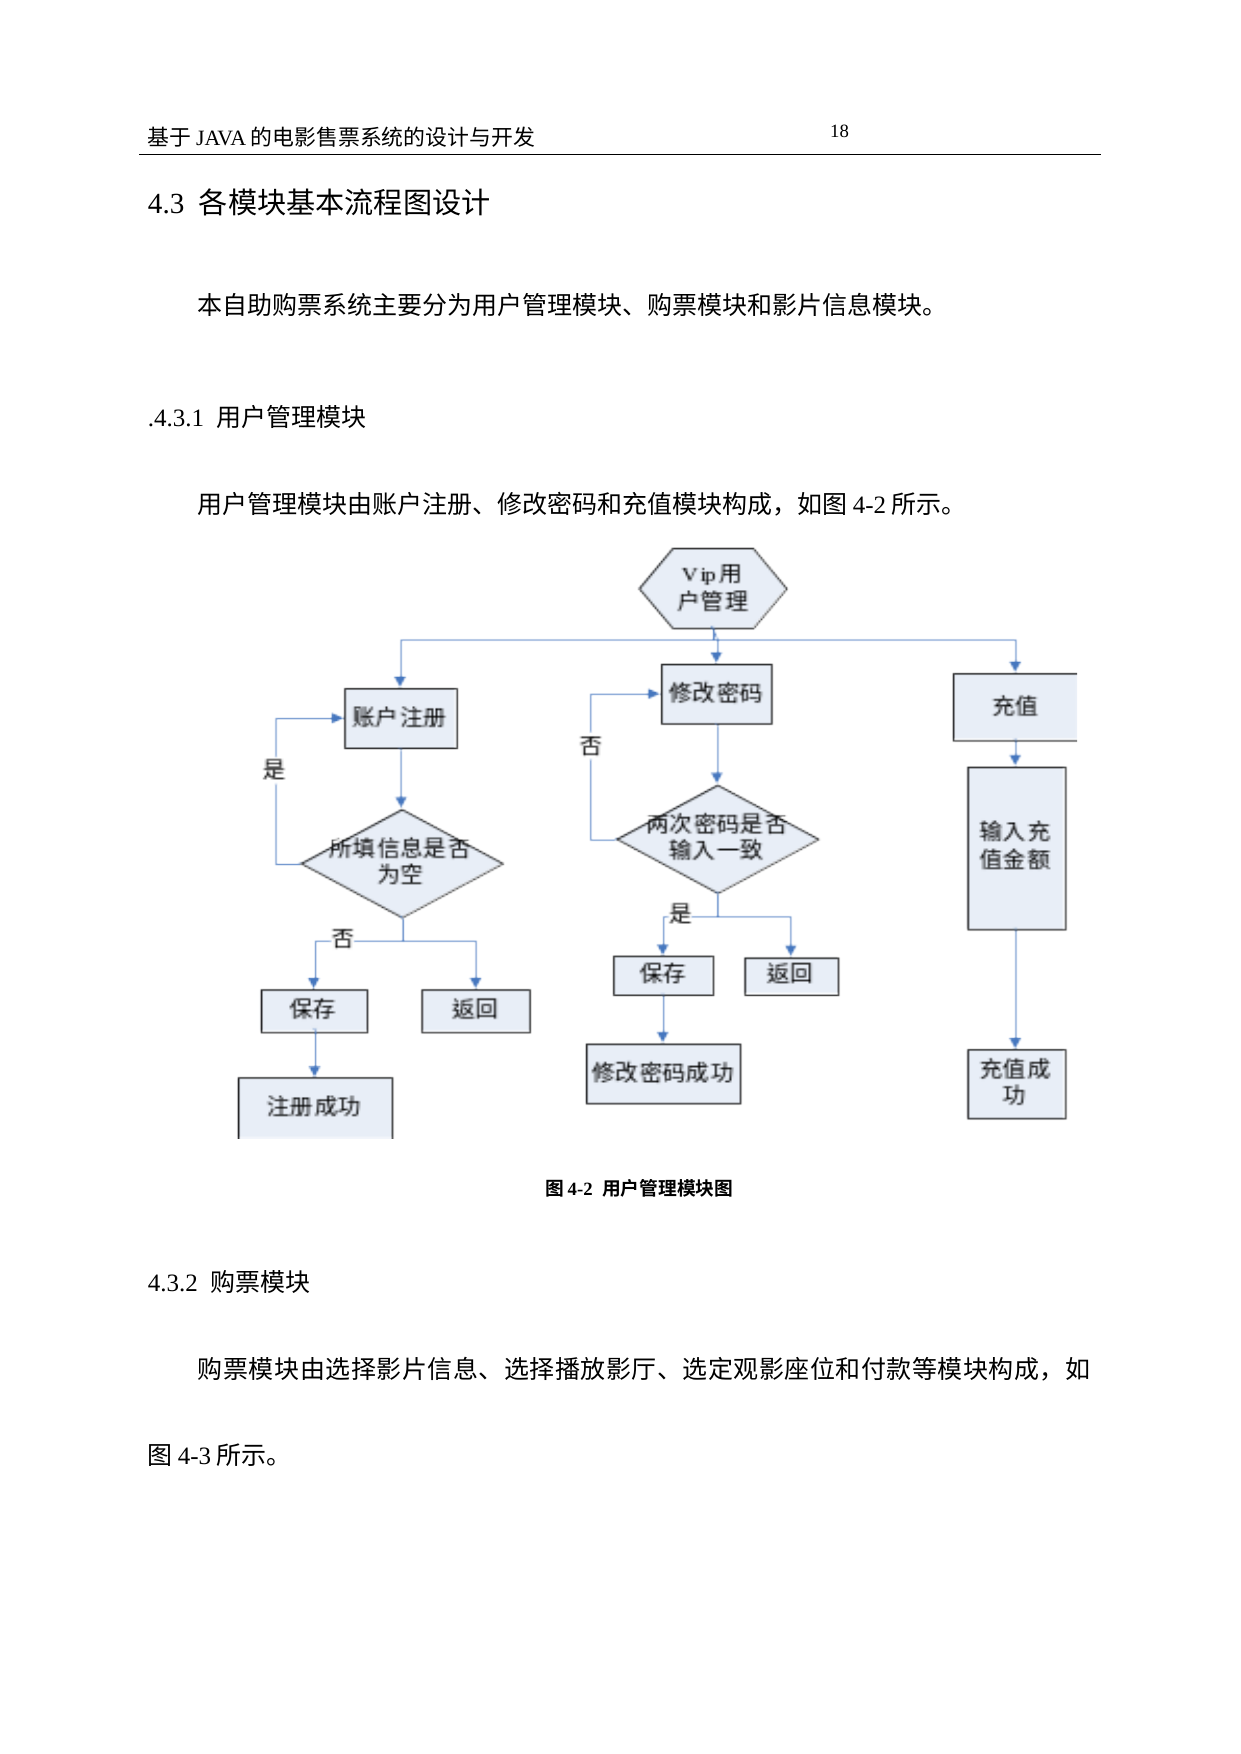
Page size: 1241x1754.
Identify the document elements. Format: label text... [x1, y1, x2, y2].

text .4.3.1 用户管理模块 [148, 381, 1093, 449]
text 本自助购票系统主要分为用户管理模块、购票模块和影片信息模块。 [148, 269, 1093, 337]
text 图4-2 用户管理模块图 [148, 1171, 1093, 1205]
text 购票模块由选择影片信息、选择播放影厅、选定观影座位和付款等模块构成，如图4-3所示。 [148, 1334, 1093, 1488]
text 用户管理模块由账户注册、修改密码和充值模块构成，如图4-2所示。 [148, 469, 1093, 537]
text 4.3.2 购票模块 [148, 1246, 1093, 1314]
subtitle 4.3 各模块基本流程图设计 [148, 166, 1093, 235]
